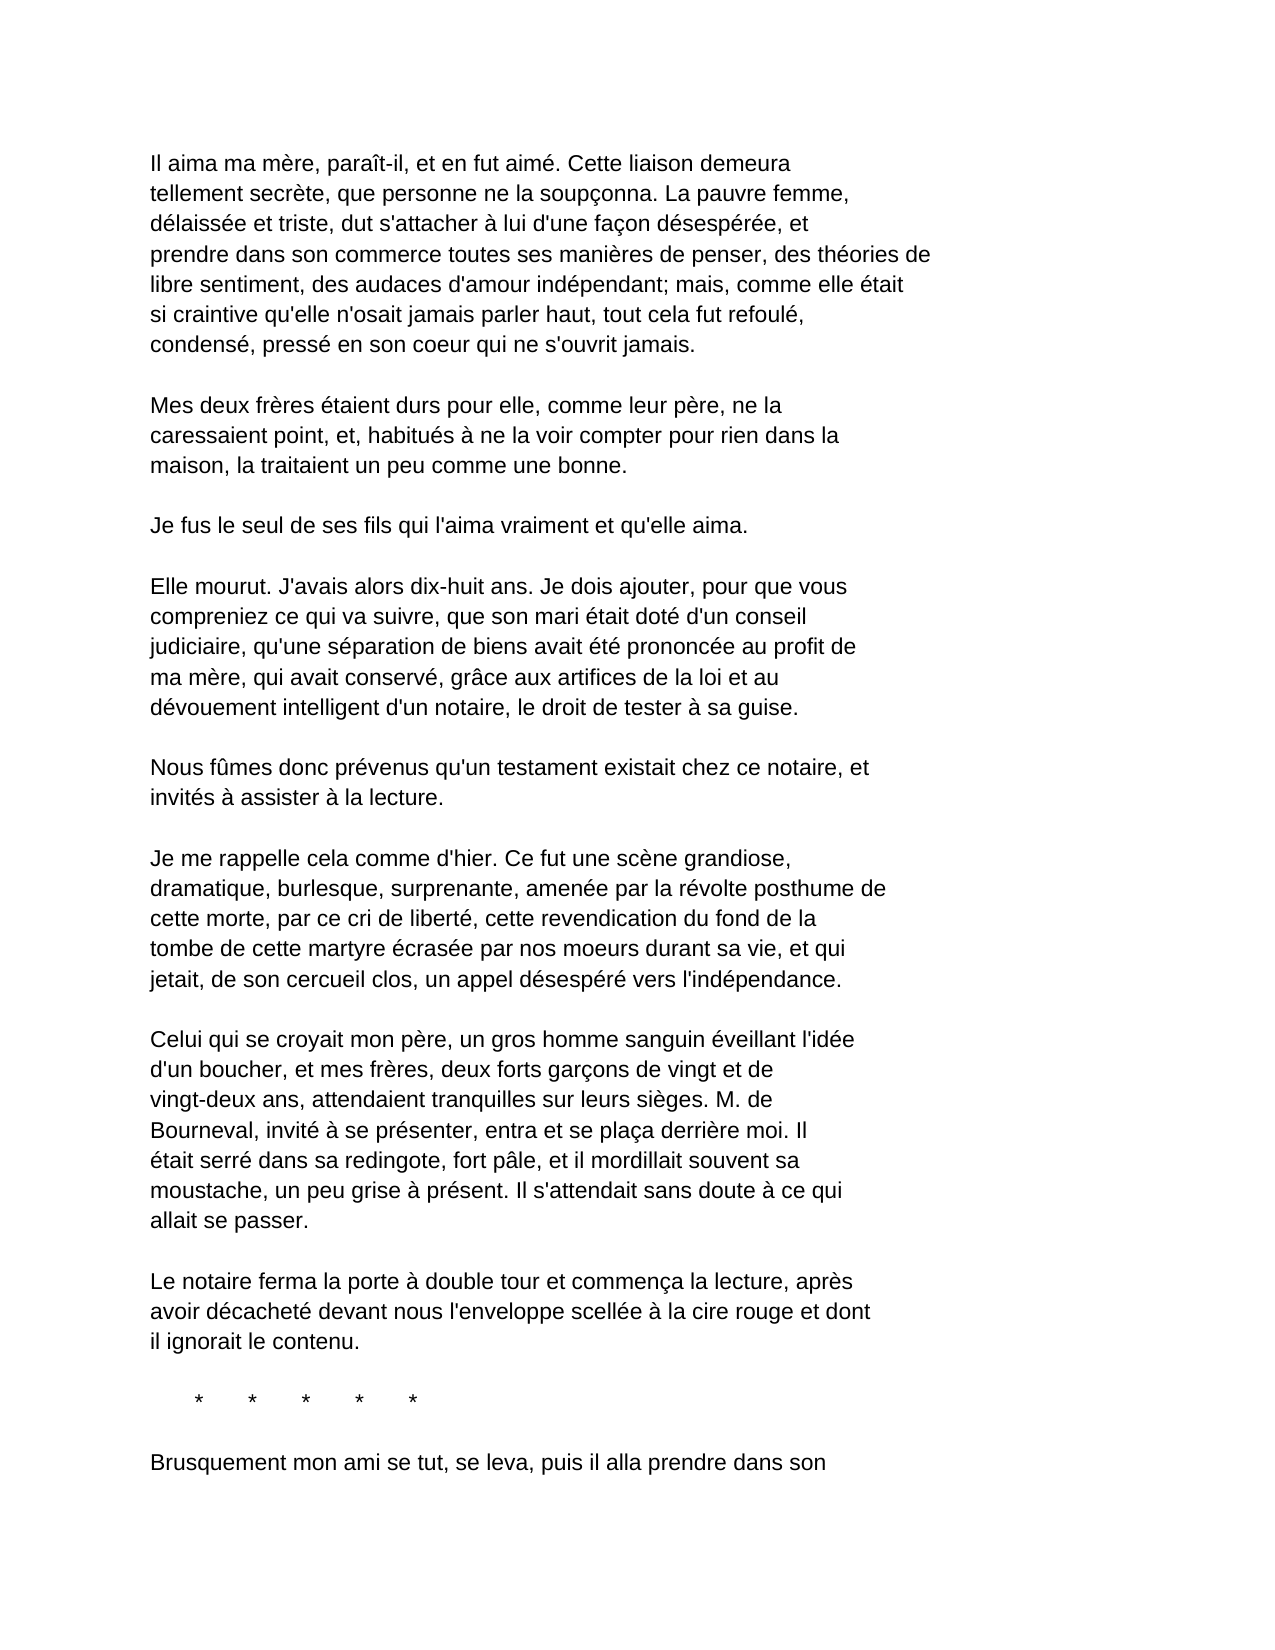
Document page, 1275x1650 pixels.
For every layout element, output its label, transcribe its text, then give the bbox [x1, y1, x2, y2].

text Bourneval, invité à se présenter, entra et se plaça derrière moi. Il [150, 1117, 1125, 1143]
text compreniez ce qui va suivre, que son mari était doté d'un conseil [150, 603, 1125, 629]
text si craintive qu'elle n'osait jamais parler haut, tout cela fut refoulé, [150, 301, 1125, 327]
text Celui qui se croyait mon père, un gros homme sanguin éveillant l'idée [150, 1026, 1125, 1052]
text allait se passer. [150, 1207, 1125, 1234]
text Le notaire ferma la porte à double tour et commença la lecture, après [150, 1268, 1125, 1294]
text Je me rappelle cela comme d'hier. Ce fut une scène grandiose, [150, 845, 1125, 871]
text dévouement intelligent d'un notaire, le droit de tester à sa guise. [150, 694, 1125, 720]
text invités à assister à la lecture. [150, 784, 1125, 811]
text cette morte, par ce cri de liberté, cette revendication du fond de la [150, 905, 1125, 932]
text Brusquement mon ami se tut, se leva, puis il alla prendre dans son [150, 1449, 1125, 1475]
text condensé, pressé en son coeur qui ne s'ouvrit jamais. [150, 331, 1125, 358]
text Je fus le seul de ses fils qui l'aima vraiment et qu'elle aima. [150, 512, 1125, 539]
text Nous fûmes donc prévenus qu'un testament existait chez ce notaire, et [150, 754, 1125, 781]
text d'un boucher, et mes frères, deux forts garçons de vingt et de [150, 1056, 1125, 1083]
text dramatique, burlesque, surprenante, amenée par la révolte posthume de [150, 875, 1125, 901]
text Il aima ma mère, paraît-il, et en fut aimé. Cette liaison demeura [150, 150, 1125, 176]
text * * * * * [150, 1388, 1125, 1415]
text moustache, un peu grise à présent. Il s'attendait sans doute à ce qui [150, 1177, 1125, 1203]
text caressaient point, et, habitués à ne la voir compter pour rien dans la [150, 422, 1125, 448]
text prendre dans son commerce toutes ses manières de penser, des théories de [150, 241, 1125, 267]
text avoir décacheté devant nous l'enveloppe scellée à la cire rouge et dont [150, 1298, 1125, 1324]
text tellement secrète, que personne ne la soupçonna. La pauvre femme, [150, 180, 1125, 207]
text il ignorait le contenu. [150, 1328, 1125, 1354]
text maison, la traitaient un peu comme une bonne. [150, 452, 1125, 478]
text judiciaire, qu'une séparation de biens avait été prononcée au profit de [150, 633, 1125, 660]
text libre sentiment, des audaces d'amour indépendant; mais, comme elle était [150, 271, 1125, 297]
text vingt-deux ans, attendaient tranquilles sur leurs sièges. M. de [150, 1086, 1125, 1113]
text ma mère, qui avait conservé, grâce aux artifices de la loi et au [150, 663, 1125, 690]
text délaissée et triste, dut s'attacher à lui d'une façon désespérée, et [150, 210, 1125, 237]
text Elle mourut. J'avais alors dix-huit ans. Je dois ajouter, pour que vous [150, 573, 1125, 599]
text était serré dans sa redingote, fort pâle, et il mordillait souvent sa [150, 1147, 1125, 1173]
text Mes deux frères étaient durs pour elle, comme leur père, ne la [150, 392, 1125, 418]
text jetait, de son cercueil clos, un appel désespéré vers l'indépendance. [150, 966, 1125, 992]
text tombe de cette martyre écrasée par nos moeurs durant sa vie, et qui [150, 935, 1125, 962]
